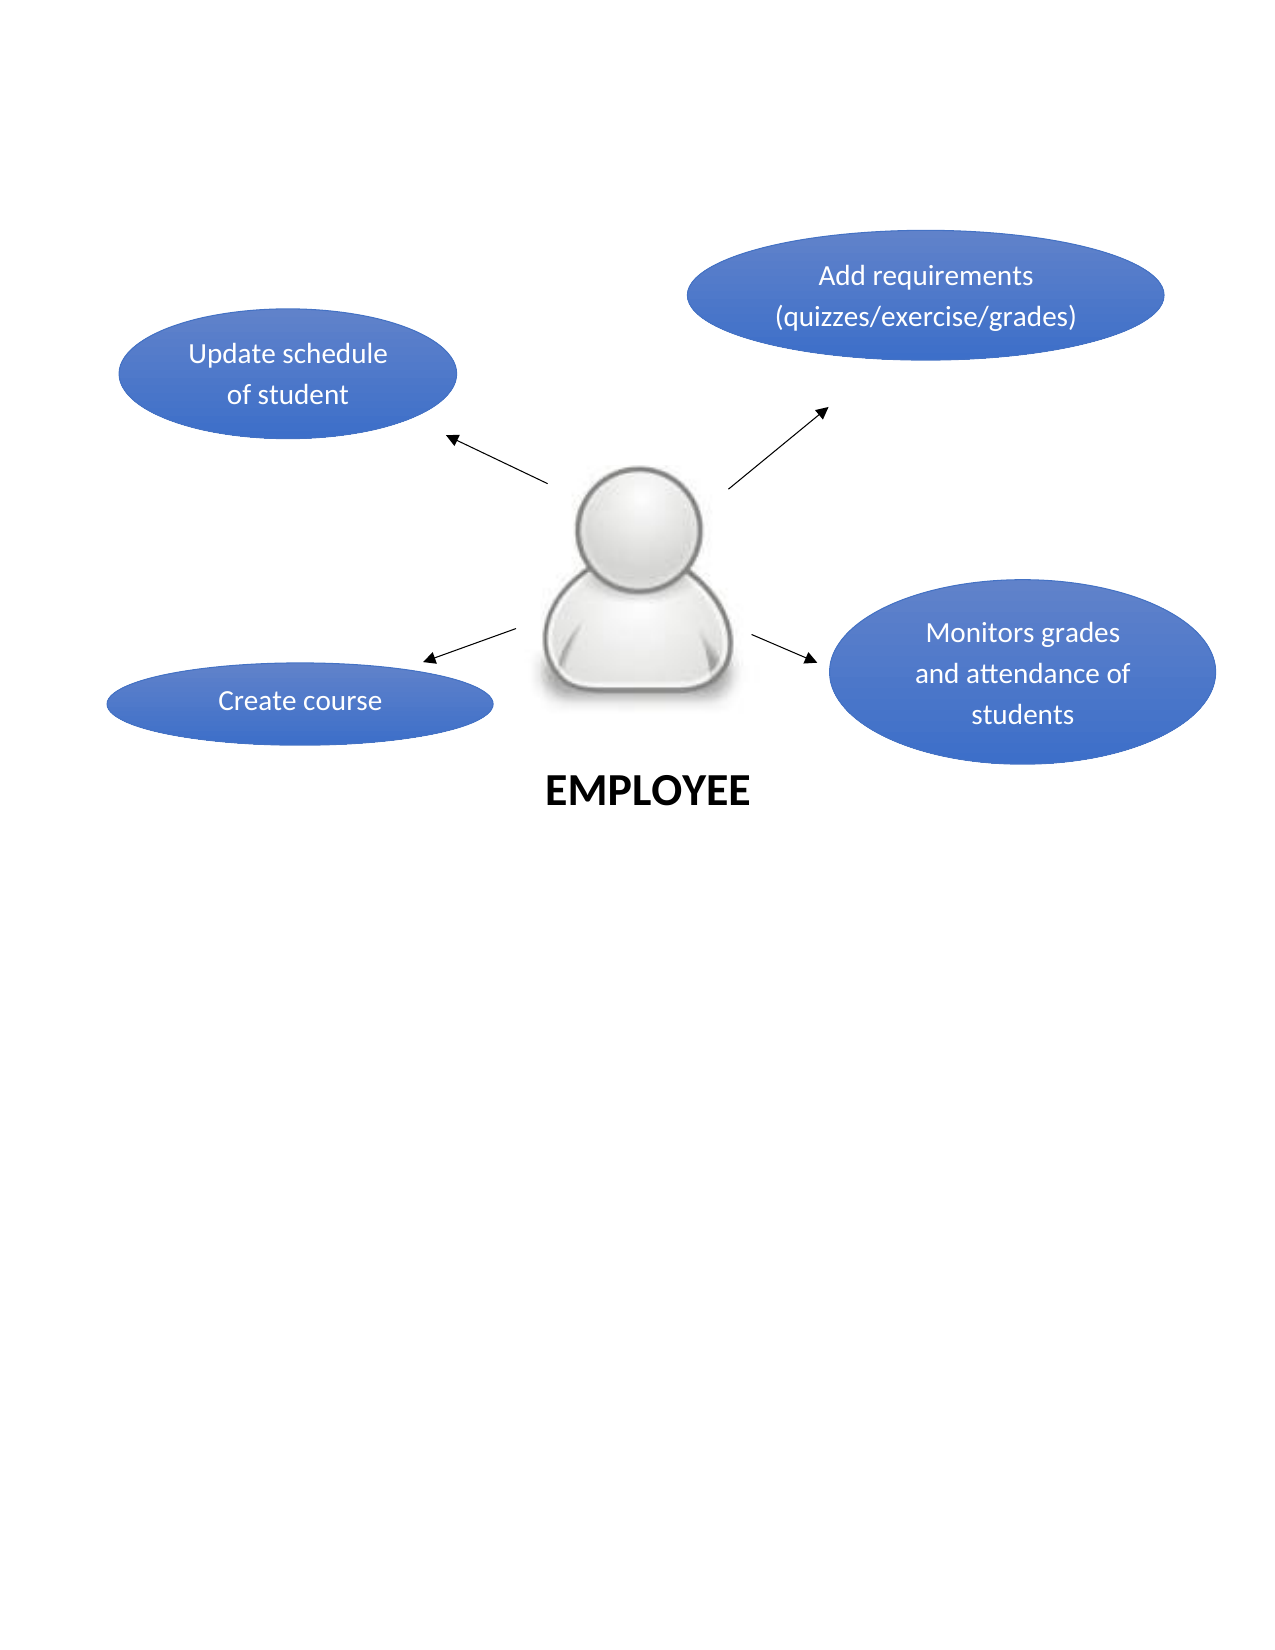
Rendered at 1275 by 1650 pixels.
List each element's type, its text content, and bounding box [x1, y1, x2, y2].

picture [511, 465, 764, 719]
text EMPLOYEE [150, 761, 1125, 817]
